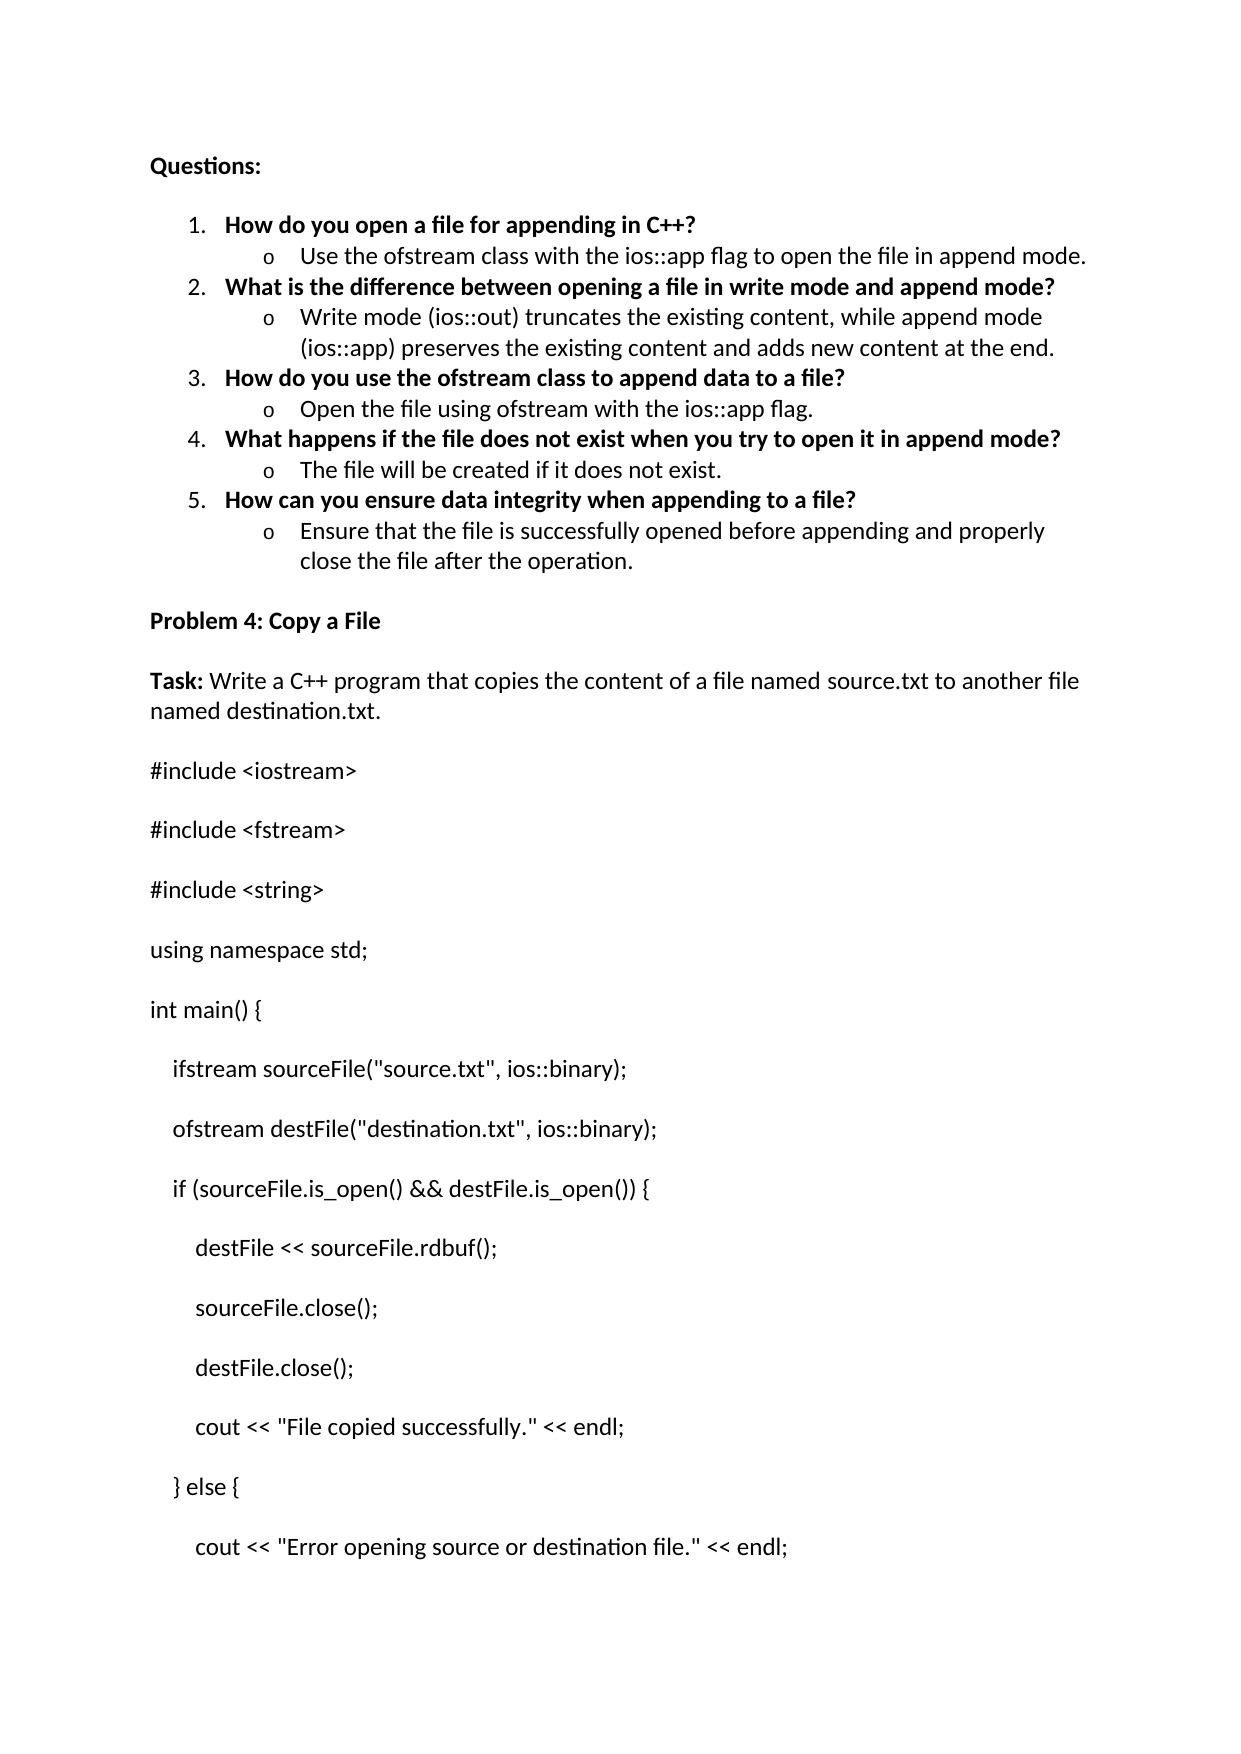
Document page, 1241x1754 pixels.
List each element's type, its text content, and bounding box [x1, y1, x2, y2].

list What is the difference between opening a file in write mode and append mode? [187, 271, 1090, 301]
text ifstream sourceFile("source.txt", ios::binary); [150, 1053, 1090, 1084]
list Open the file using ofstream with the ios::app flag. [262, 393, 1090, 423]
list Use the ofstream class with the ios::app flag to open the file in append mode. [262, 240, 1090, 271]
list Write mode (ios::out) truncates the existing content, while append mode (ios::app) preserves the existing content and adds new content at the end. [262, 301, 1090, 362]
text cout << "File copied successfully." << endl; [150, 1412, 1090, 1442]
text if (sourceFile.is_open() && destFile.is_open()) { [150, 1173, 1090, 1203]
text Task: Write a C++ program that copies the content of a file named source.txt to another file named destination.txt. [150, 665, 1090, 726]
list How can you ensure data integrity when appending to a file? [187, 484, 1090, 515]
list Ensure that the file is successfully opened before appending and properly close the file after the operation. [262, 515, 1090, 576]
list The file will be created if it does not exist. [262, 454, 1090, 484]
text #include <fstream> [150, 815, 1090, 845]
text using namespace std; [150, 934, 1090, 964]
text #include <iostream> [150, 755, 1090, 786]
list How do you use the ofstream class to append data to a file? [187, 362, 1090, 393]
list What happens if the file does not exist when you try to open it in append mode? [187, 423, 1090, 454]
text destFile << sourceFile.rdbuf(); [150, 1232, 1090, 1263]
text Questions: [150, 150, 1090, 181]
text ofstream destFile("destination.txt", ios::binary); [150, 1113, 1090, 1144]
text sourceFile.close(); [150, 1292, 1090, 1323]
text #include <string> [150, 874, 1090, 905]
text destFile.close(); [150, 1352, 1090, 1382]
subtitle Problem 4: Copy a File [150, 605, 1090, 636]
text } else { [150, 1471, 1090, 1502]
text int main() { [150, 994, 1090, 1024]
text cout << "Error opening source or destination file." << endl; [150, 1531, 1090, 1561]
list How do you open a file for appending in C++? [187, 210, 1090, 240]
